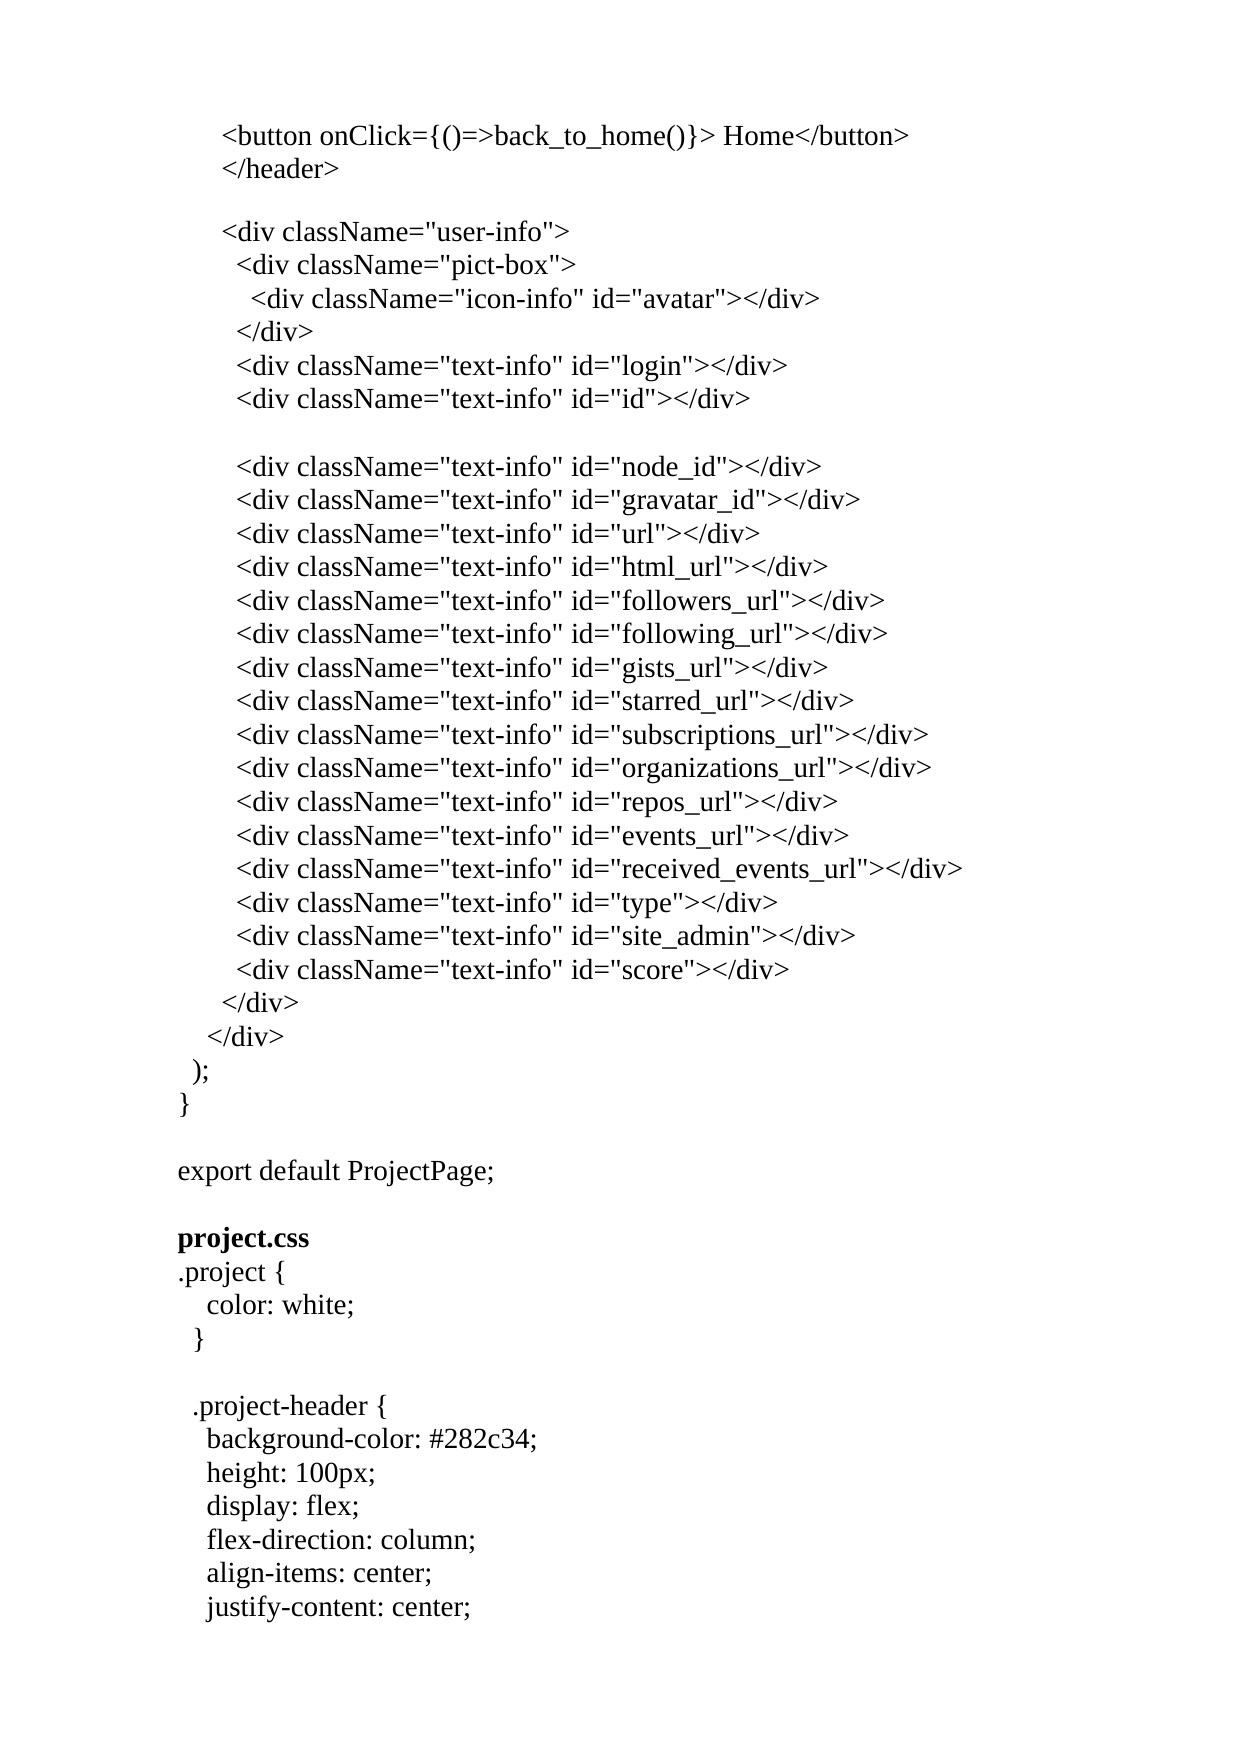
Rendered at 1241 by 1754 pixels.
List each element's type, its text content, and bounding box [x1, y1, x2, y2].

text justify-content: center; [177, 1589, 1152, 1623]
text <div className="text-info" id="events_url"></div> [177, 818, 1152, 851]
text <div className="text-info" id="node_id"></div> [177, 449, 1152, 482]
text <div className="text-info" id="score"></div> [177, 952, 1152, 985]
text <div className="text-info" id="starred_url"></div> [177, 683, 1152, 717]
text </header> [177, 152, 1152, 185]
text color: white; [177, 1287, 1152, 1321]
text <div className="text-info" id="followers_url"></div> [177, 583, 1152, 616]
text <div className="icon-info" id="avatar"></div> [177, 281, 1152, 314]
text <div className="text-info" id="received_events_url"></div> [177, 851, 1152, 885]
text <div className="text-info" id="site_admin"></div> [177, 918, 1152, 952]
text height: 100px; [177, 1455, 1152, 1488]
text <div className="text-info" id="id"></div> [177, 382, 1152, 415]
text <div className="text-info" id="subscriptions_url"></div> [177, 717, 1152, 751]
text background-color: #282c34; [177, 1421, 1152, 1455]
text <div className="text-info" id="gists_url"></div> [177, 650, 1152, 683]
text <div className="text-info" id="organizations_url"></div> [177, 751, 1152, 784]
text <div className="text-info" id="url"></div> [177, 516, 1152, 549]
text <div className="text-info" id="repos_url"></div> [177, 784, 1152, 818]
text <div className="text-info" id="html_url"></div> [177, 549, 1152, 583]
text <div className="text-info" id="following_url"></div> [177, 616, 1152, 650]
text .project { [177, 1254, 1152, 1287]
text <div className="text-info" id="gravatar_id"></div> [177, 482, 1152, 516]
text </div> [177, 985, 1152, 1019]
text display: flex; [177, 1488, 1152, 1522]
text } [177, 1321, 1152, 1354]
text </div> [177, 314, 1152, 348]
text } [177, 1086, 1152, 1119]
text ); [177, 1052, 1152, 1086]
text export default ProjectPage; [177, 1153, 1152, 1187]
text <div className="text-info" id="type"></div> [177, 885, 1152, 918]
text <div className="user-info"> [177, 214, 1152, 247]
text <div className="pict-box"> [177, 247, 1152, 281]
text <button onClick={()=>back_to_home()}> Home</button> [177, 118, 1152, 152]
text align-items: center; [177, 1556, 1152, 1589]
text flex-direction: column; [177, 1522, 1152, 1556]
text </div> [177, 1019, 1152, 1052]
text project.css [177, 1220, 1152, 1254]
text .project-header { [177, 1388, 1152, 1421]
text <div className="text-info" id="login"></div> [177, 348, 1152, 382]
